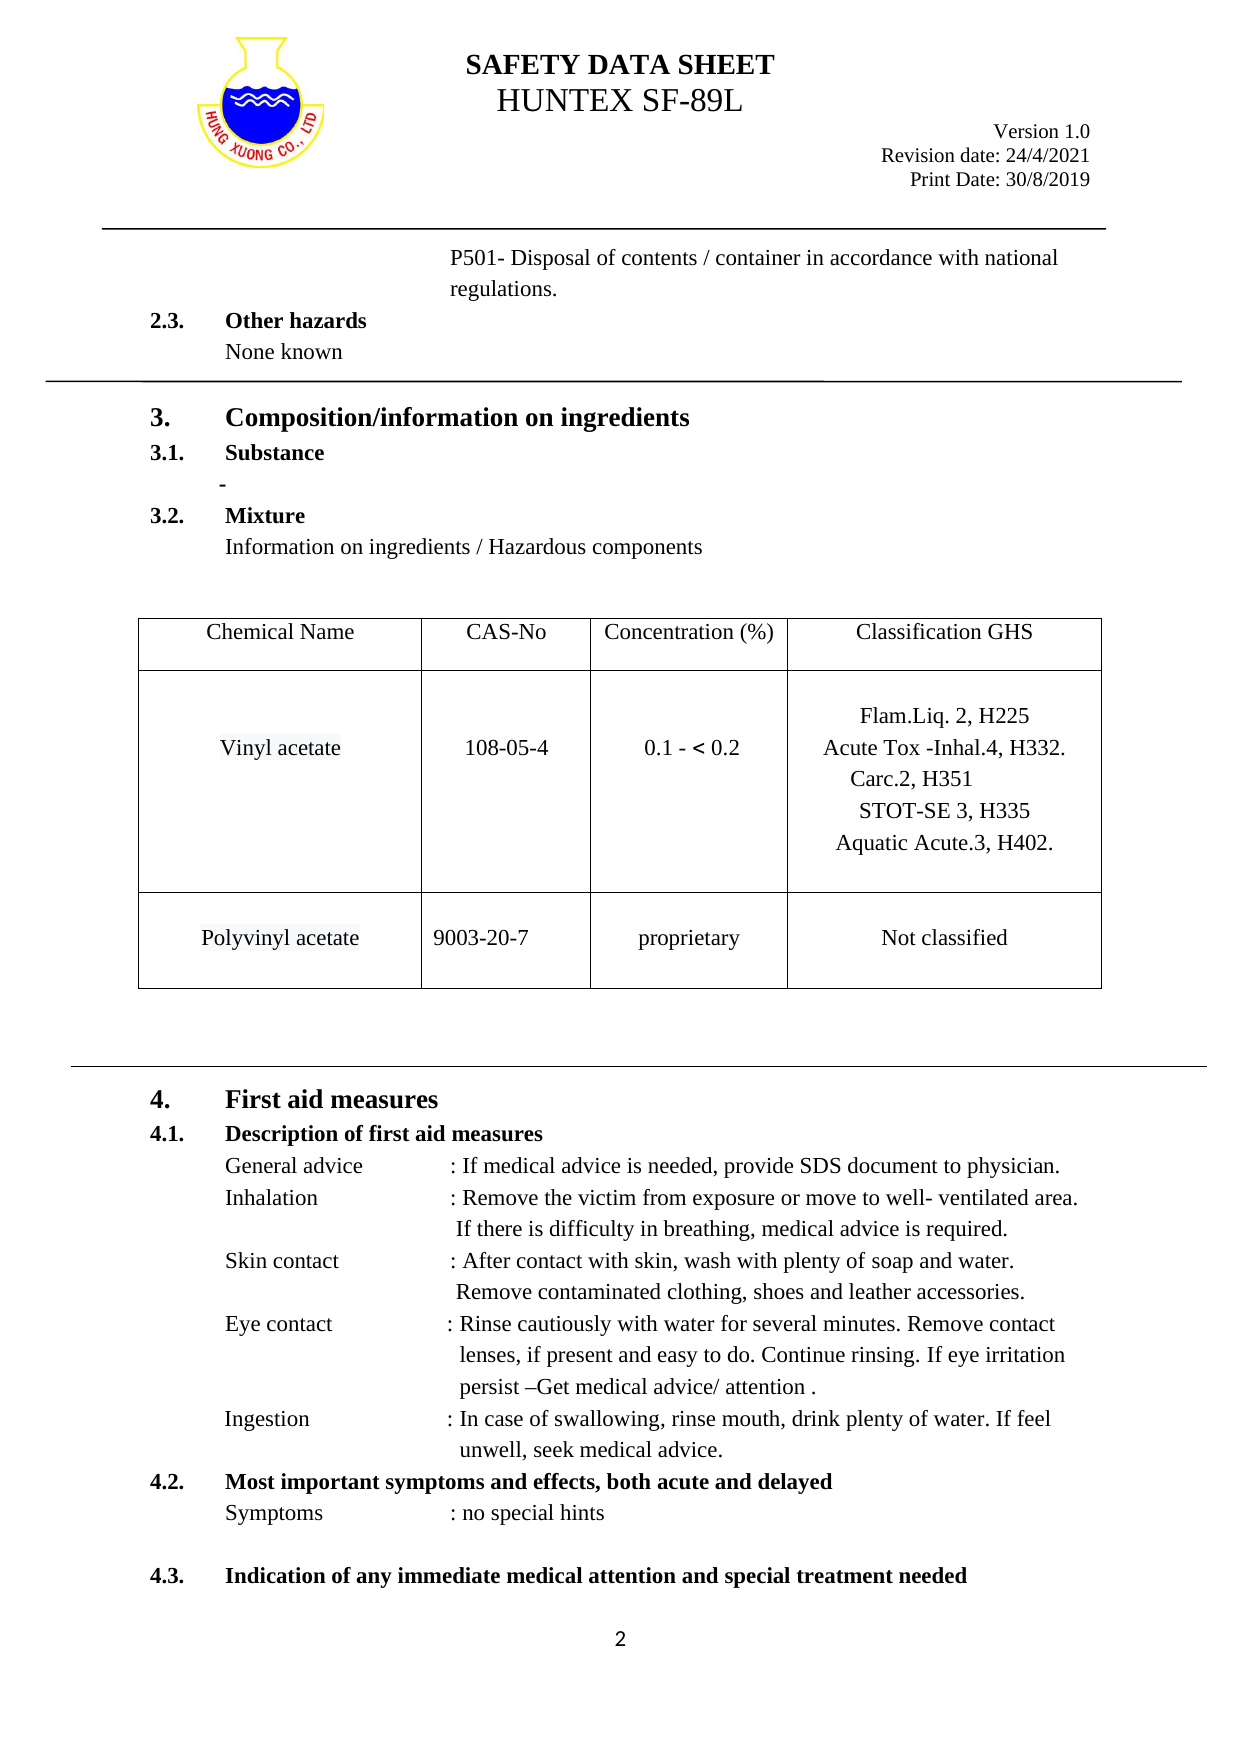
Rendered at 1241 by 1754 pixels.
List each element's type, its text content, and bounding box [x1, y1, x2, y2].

text Information on ingredients / Hazardous components [150, 533, 1090, 560]
text 2.3. Other hazards [150, 307, 1090, 333]
text 3.2. Mixture [150, 502, 1090, 528]
table_cell 9003-20-7 [422, 893, 590, 987]
text Inhalation : Remove the victim from exposure or move to well- ventilated area. [150, 1184, 1090, 1210]
text If there is difficulty in breathing, medical advice is required. [175, 1215, 1090, 1242]
text 3.1. Substance [150, 439, 1090, 465]
text 4.2. Most important symptoms and effects, both acute and delayed [150, 1468, 1090, 1494]
text Eye contact : Rinse cautiously with water for several minutes. Remove contact lenses, if present and easy to do. Continue rinsing. If eye irritation persist –Get medical advice/ attention . [225, 1310, 1090, 1399]
text Remove contaminated clothing, shoes and leather accessories. [150, 1278, 1090, 1305]
picture [197, 37, 325, 168]
table_cell Flam.Liq. 2, H225 Acute Tox -Inhal.4, H332. Carc.2, H351 STOT-SE 3, H335 Aquatic Acute.3, H402. [788, 671, 1101, 892]
table_cell 108-05-4 [422, 671, 590, 892]
table_cell 0.1 - 0.2 [591, 671, 787, 892]
text 4.3. Indication of any immediate medical attention and special treatment needed [150, 1562, 1090, 1589]
table_header CAS-No [422, 619, 590, 670]
text 3. Composition/information on ingredients [150, 401, 1090, 433]
table_header Chemical Name [139, 619, 421, 670]
text None known [150, 338, 1090, 365]
text 4.1. Description of first aid measures [150, 1121, 1090, 1147]
table_cell Not classified [788, 893, 1101, 987]
text Ingestion : In case of swallowing, rinse mouth, drink plenty of water. If feel unwell, seek medical advice. [150, 1404, 1090, 1462]
text 4. First aid measures [150, 1083, 1090, 1114]
text - [150, 470, 1090, 497]
table_header Concentration (%) [591, 619, 787, 670]
table_cell proprietary [591, 893, 787, 987]
text General advice : If medical advice is needed, provide SDS document to physician. [150, 1152, 1090, 1178]
text Skin contact : After contact with skin, wash with plenty of soap and water. [150, 1247, 1090, 1273]
text P501- Disposal of contents / container in accordance with national regulations. [450, 244, 1090, 302]
table_header Classification GHS [788, 619, 1101, 670]
table_cell Vinyl acetate [139, 671, 421, 892]
text Symptoms : no special hints [150, 1499, 1090, 1526]
table_cell Polyvinyl acetate [139, 893, 421, 987]
